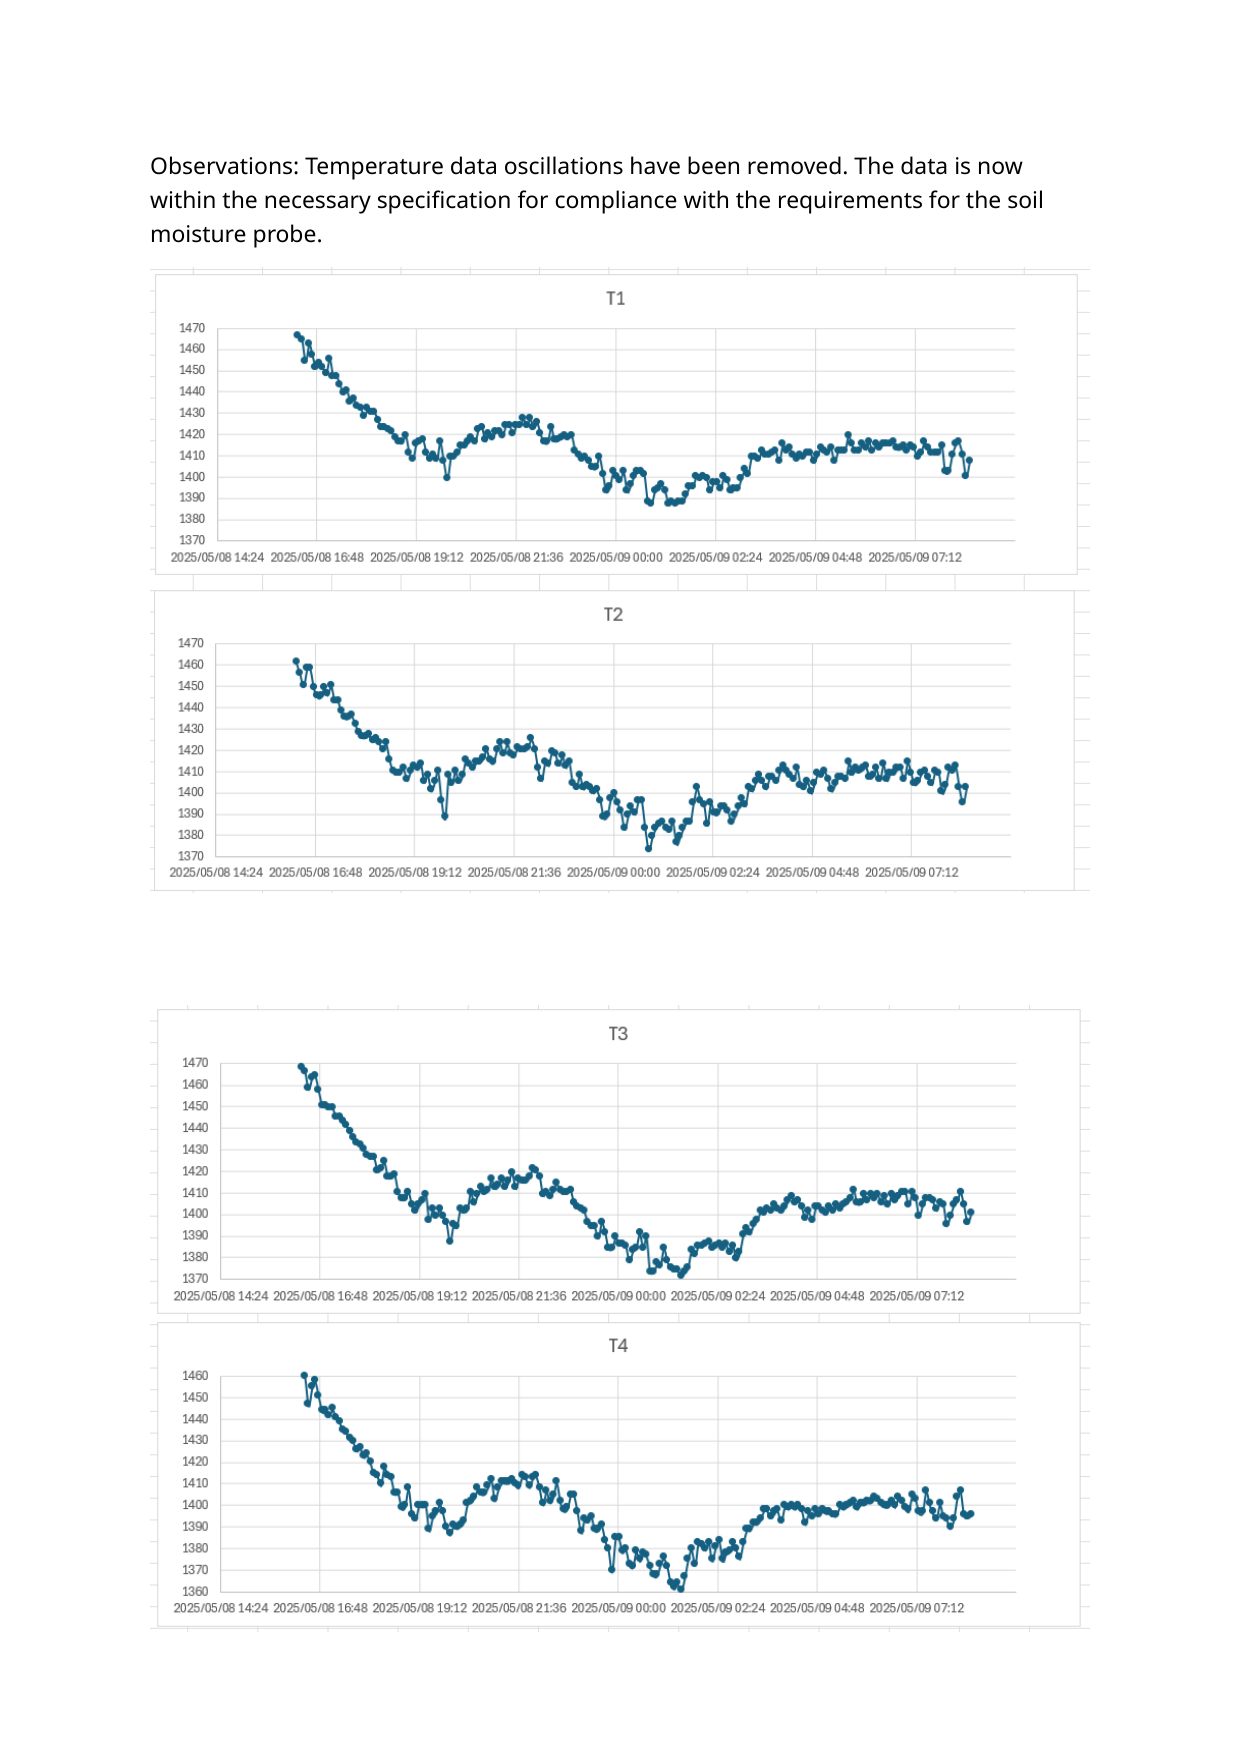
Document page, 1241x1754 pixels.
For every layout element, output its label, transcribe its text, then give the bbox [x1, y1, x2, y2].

picture [150, 1005, 1091, 1632]
text Observations: Temperature data oscillations have been removed. The data is now within the necessary specification for compliance with the requirements for the soil moisture probe. [150, 150, 1090, 249]
picture [150, 267, 1091, 893]
